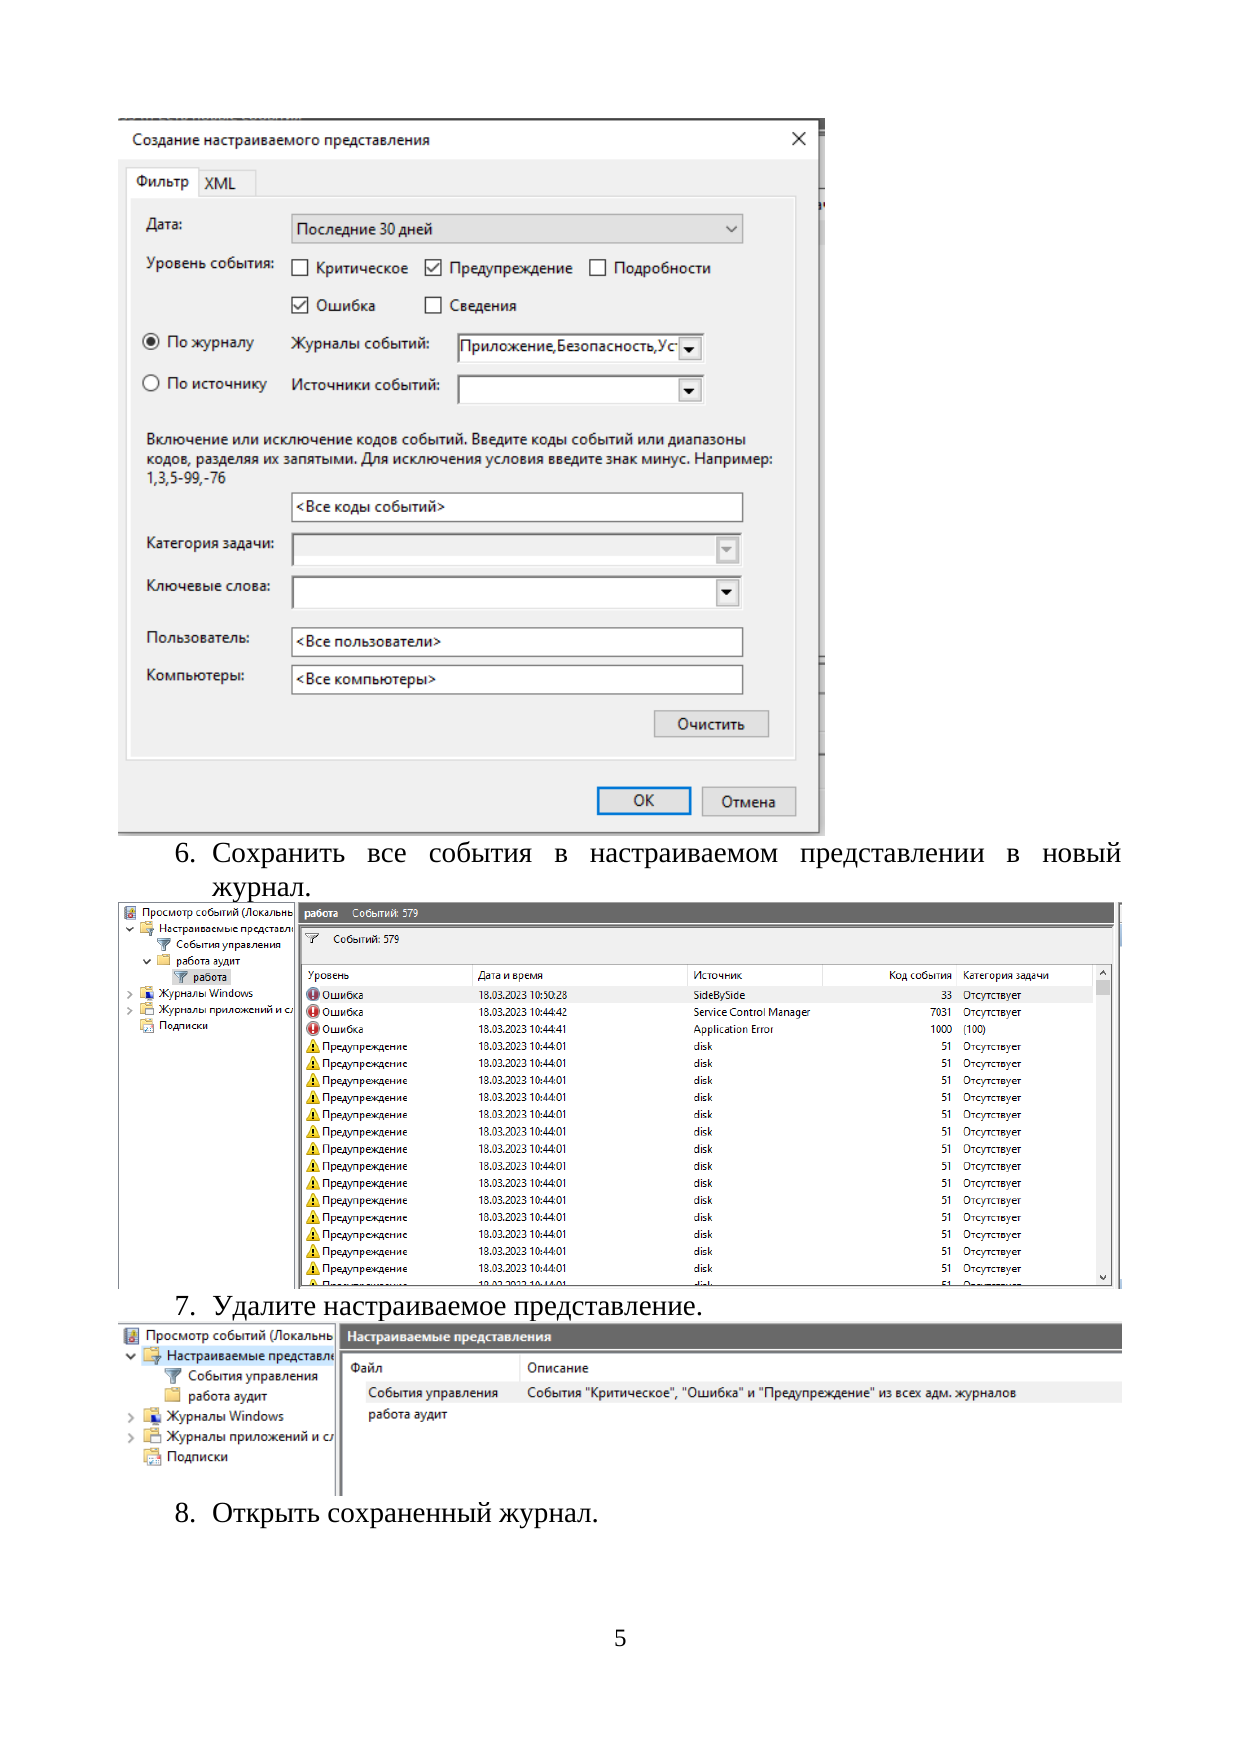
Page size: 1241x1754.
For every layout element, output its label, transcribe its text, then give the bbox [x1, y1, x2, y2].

picture [118, 118, 825, 836]
list Открыть сохраненный журнал. [174, 1496, 1122, 1529]
picture [118, 1321, 1122, 1496]
picture [118, 902, 1122, 1289]
list Сохранить все события в настраиваемом представлении в новый журнал. [174, 835, 1122, 902]
list Удалите настраиваемое представление. [174, 1289, 1122, 1321]
